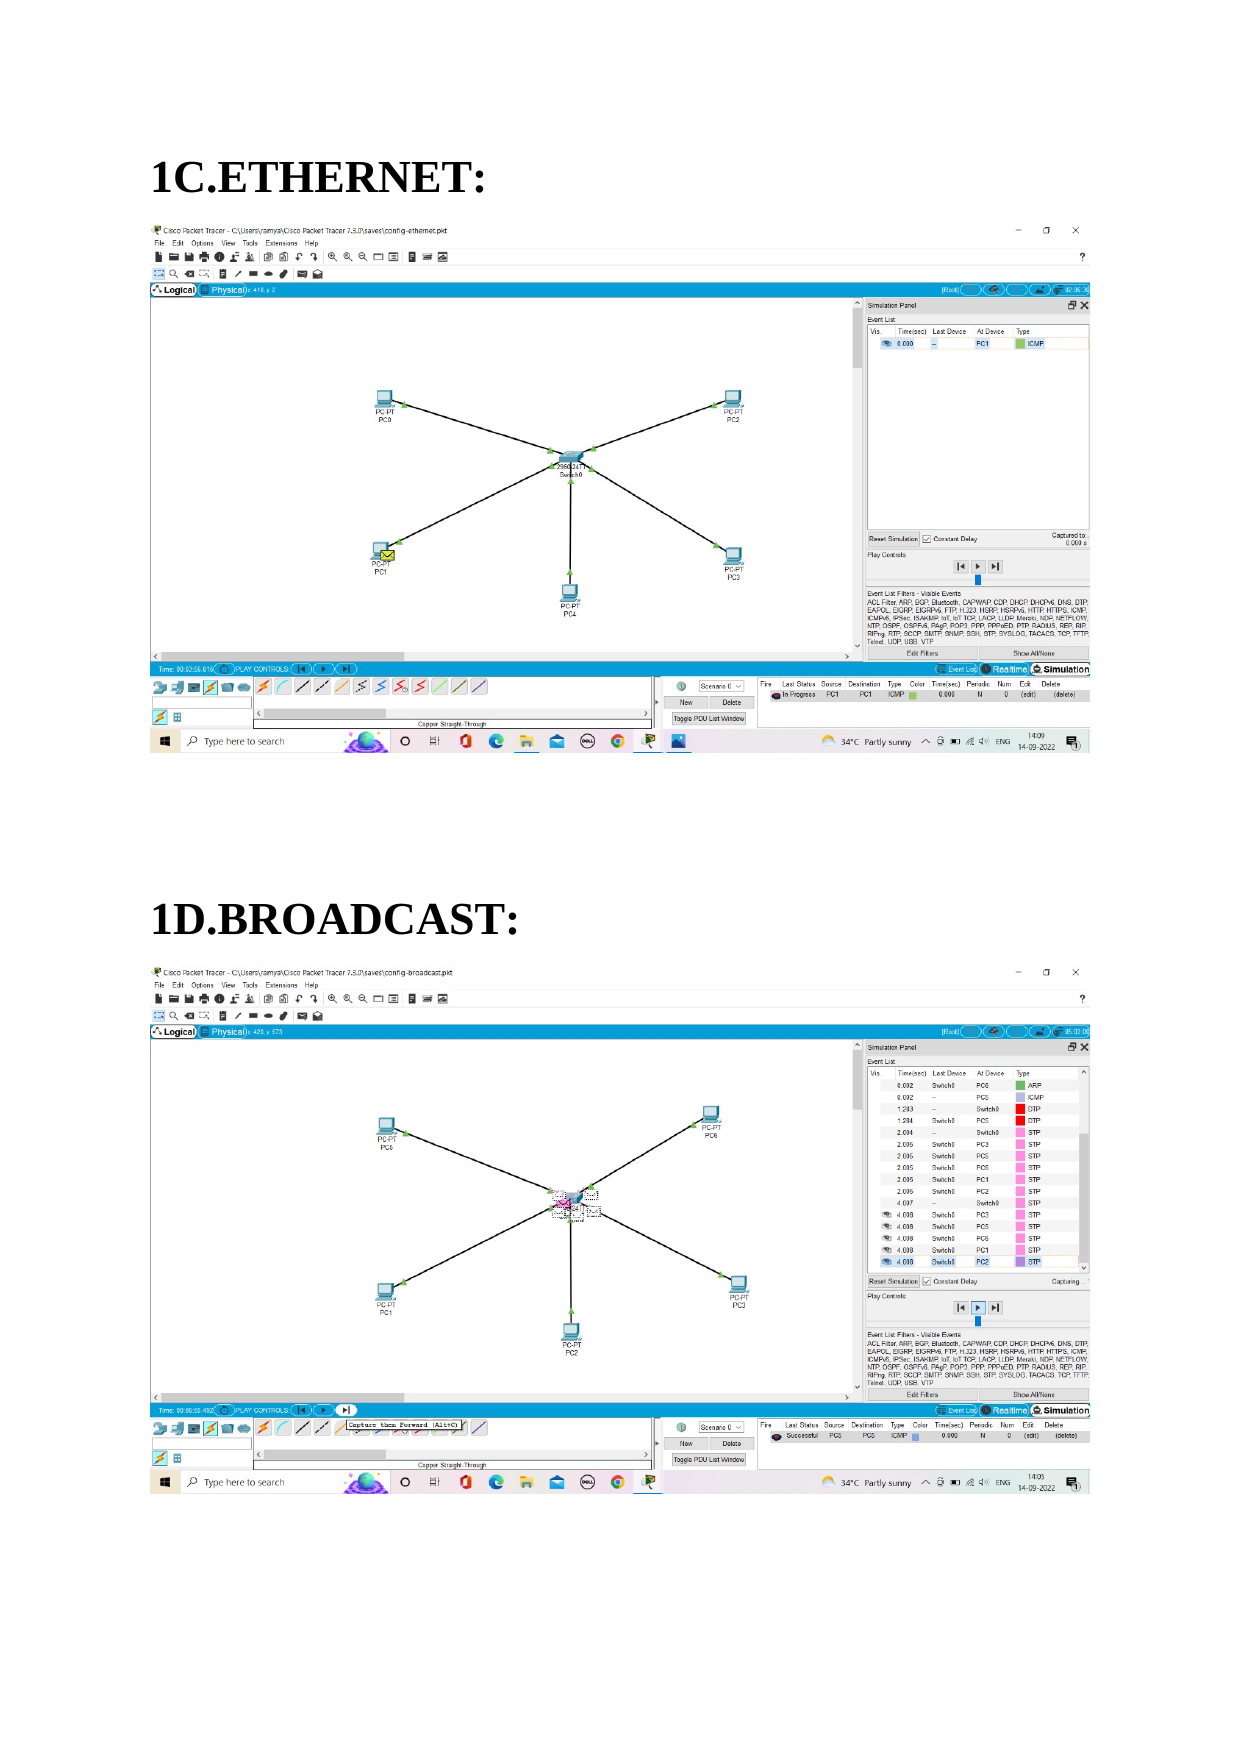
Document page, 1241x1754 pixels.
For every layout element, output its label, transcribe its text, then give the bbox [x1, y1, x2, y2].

picture [1074, 1028, 1091, 1035]
picture [150, 223, 1091, 753]
text 1D.BROADCAST: [150, 892, 1090, 944]
picture [150, 965, 1091, 1494]
picture [254, 1408, 276, 1412]
picture [203, 1409, 214, 1413]
picture [254, 667, 282, 671]
picture [949, 667, 963, 671]
text 1C.ETHERNET: [150, 150, 1090, 203]
picture [160, 667, 172, 671]
picture [1085, 286, 1091, 293]
